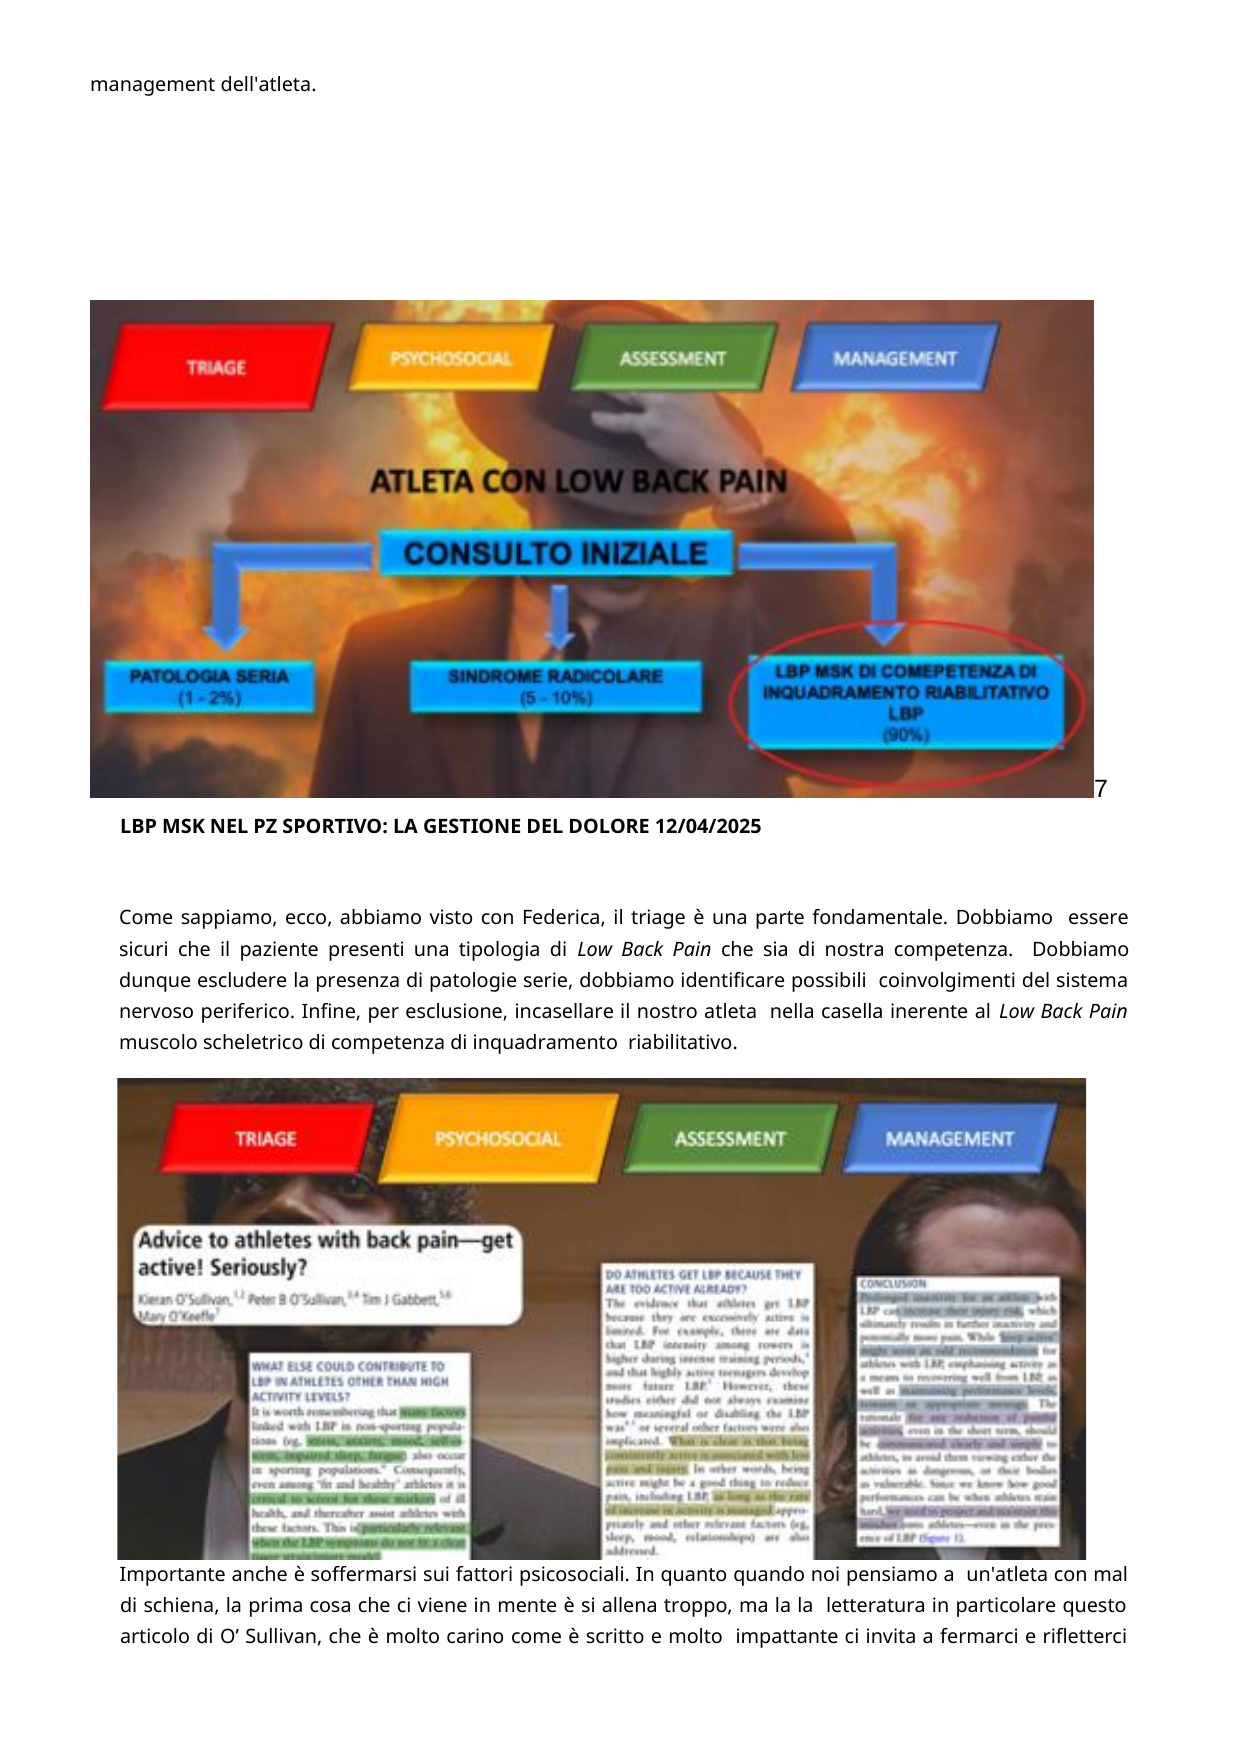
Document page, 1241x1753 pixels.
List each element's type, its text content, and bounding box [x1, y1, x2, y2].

picture [117, 1078, 1087, 1560]
text Come sappiamo, ecco, abbiamo visto con Federica, il triage è una parte fondamentale. Dobbiamo essere sicuri che il paziente presenti una tipologia di Low Back Pain che sia di nostra competenza. Dobbiamo dunque escludere la presenza di patologie serie, dobbiamo identificare possibili coinvolgimenti del sistema nervoso periferico. Infine, per esclusione, incasellare il nostro atleta nella casella inerente al Low Back Pain muscolo scheletrico di competenza di inquadramento riabilitativo. [119, 903, 1130, 1056]
text LBP MSK NEL PZ SPORTIVO: LA GESTIONE DEL DOLORE 12/04/2025 [120, 812, 1173, 839]
picture [90, 300, 1094, 798]
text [119, 1560, 1130, 1649]
text management dell'atleta. [90, 74, 1173, 96]
